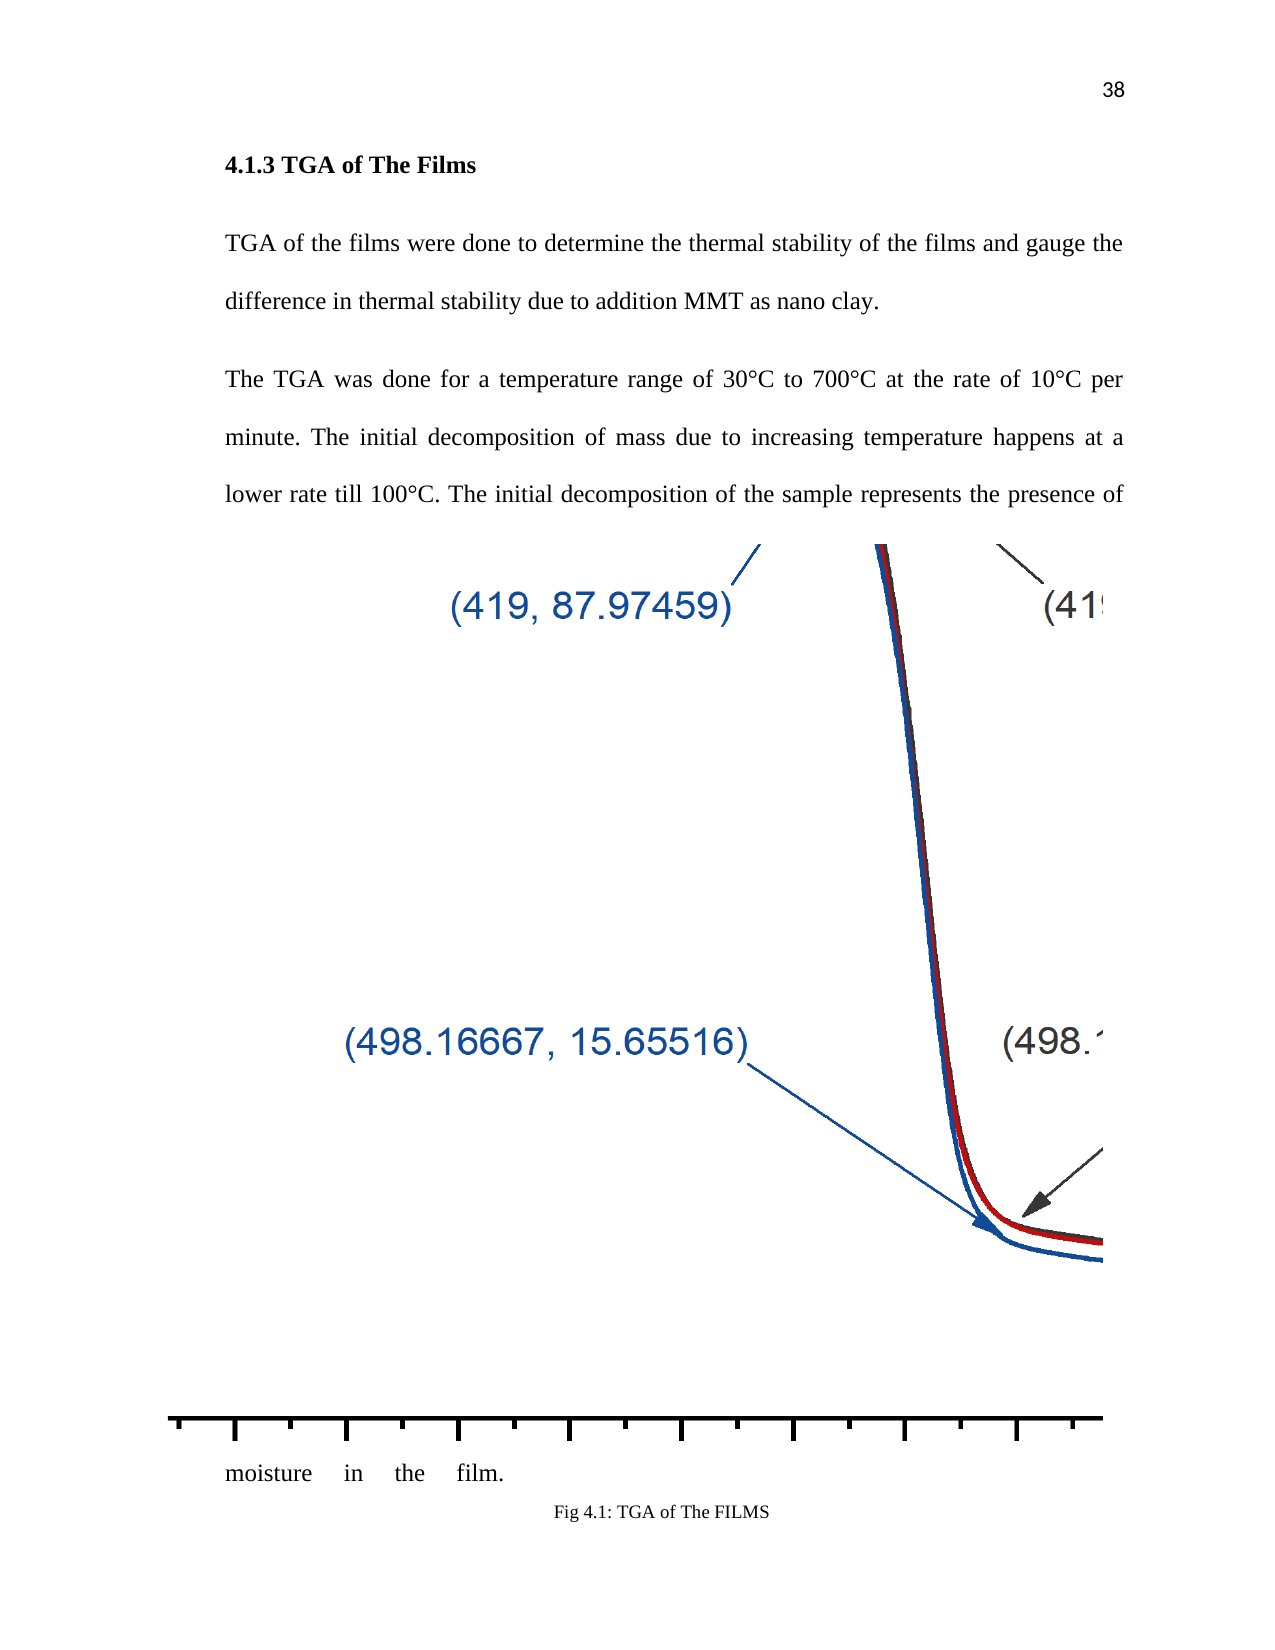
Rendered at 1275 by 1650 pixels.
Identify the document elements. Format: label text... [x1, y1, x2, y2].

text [225, 364, 1125, 1487]
text TGA of the films were done to determine the thermal stability of the films and gauge the difference in thermal stability due to addition MMT as nano clay. [225, 228, 1125, 314]
picture [167, 544, 1103, 1458]
text 4.1.3 TGA of The Films [225, 150, 1125, 179]
